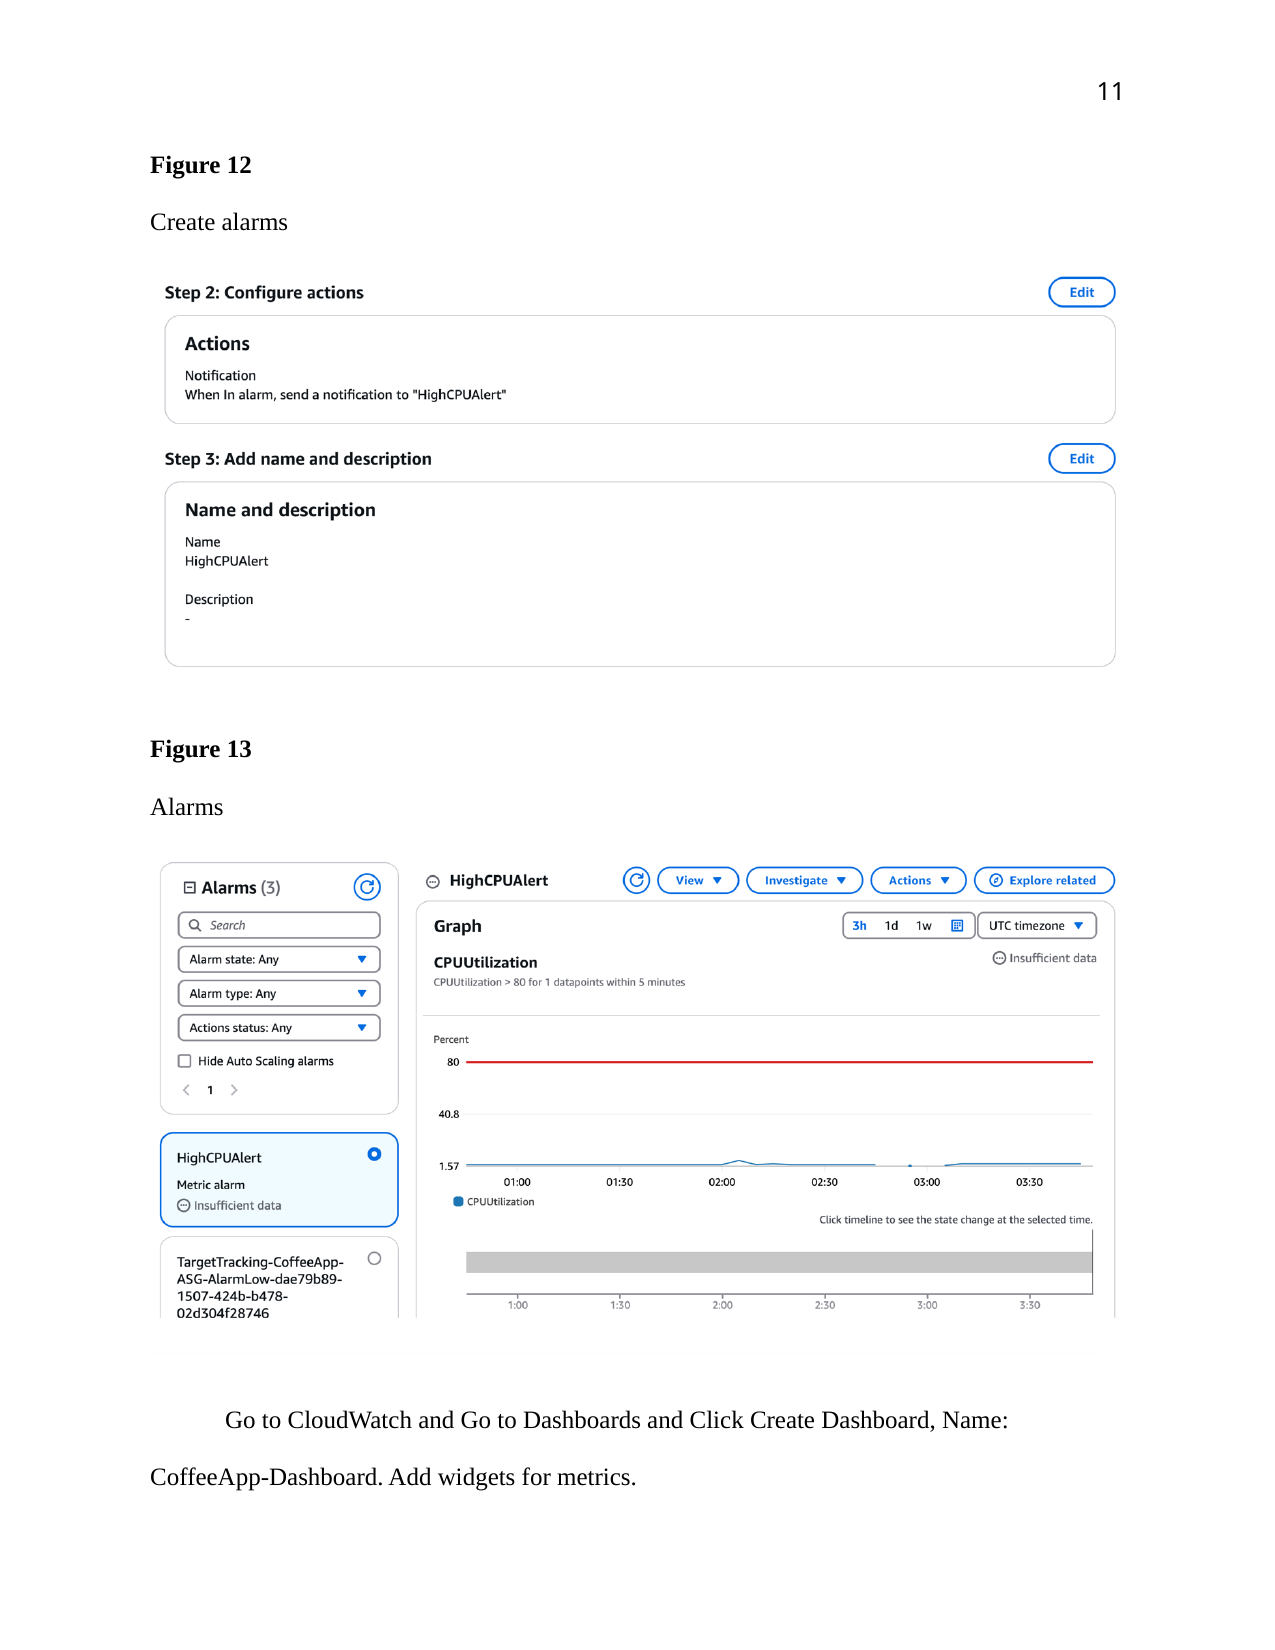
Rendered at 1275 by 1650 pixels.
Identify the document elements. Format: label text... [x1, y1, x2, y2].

text Create alarms [150, 207, 1125, 236]
text Alarms [150, 792, 1125, 821]
text Go to CloudWatch and Go to Dashboards and Click Create Dashboard, Name: CoffeeApp-Dashboard. Add widgets for metrics. [150, 1405, 1125, 1491]
picture [150, 265, 1125, 684]
picture [150, 849, 1125, 1355]
text Figure 13 [150, 734, 1125, 763]
text Figure 12 [150, 150, 1125, 179]
